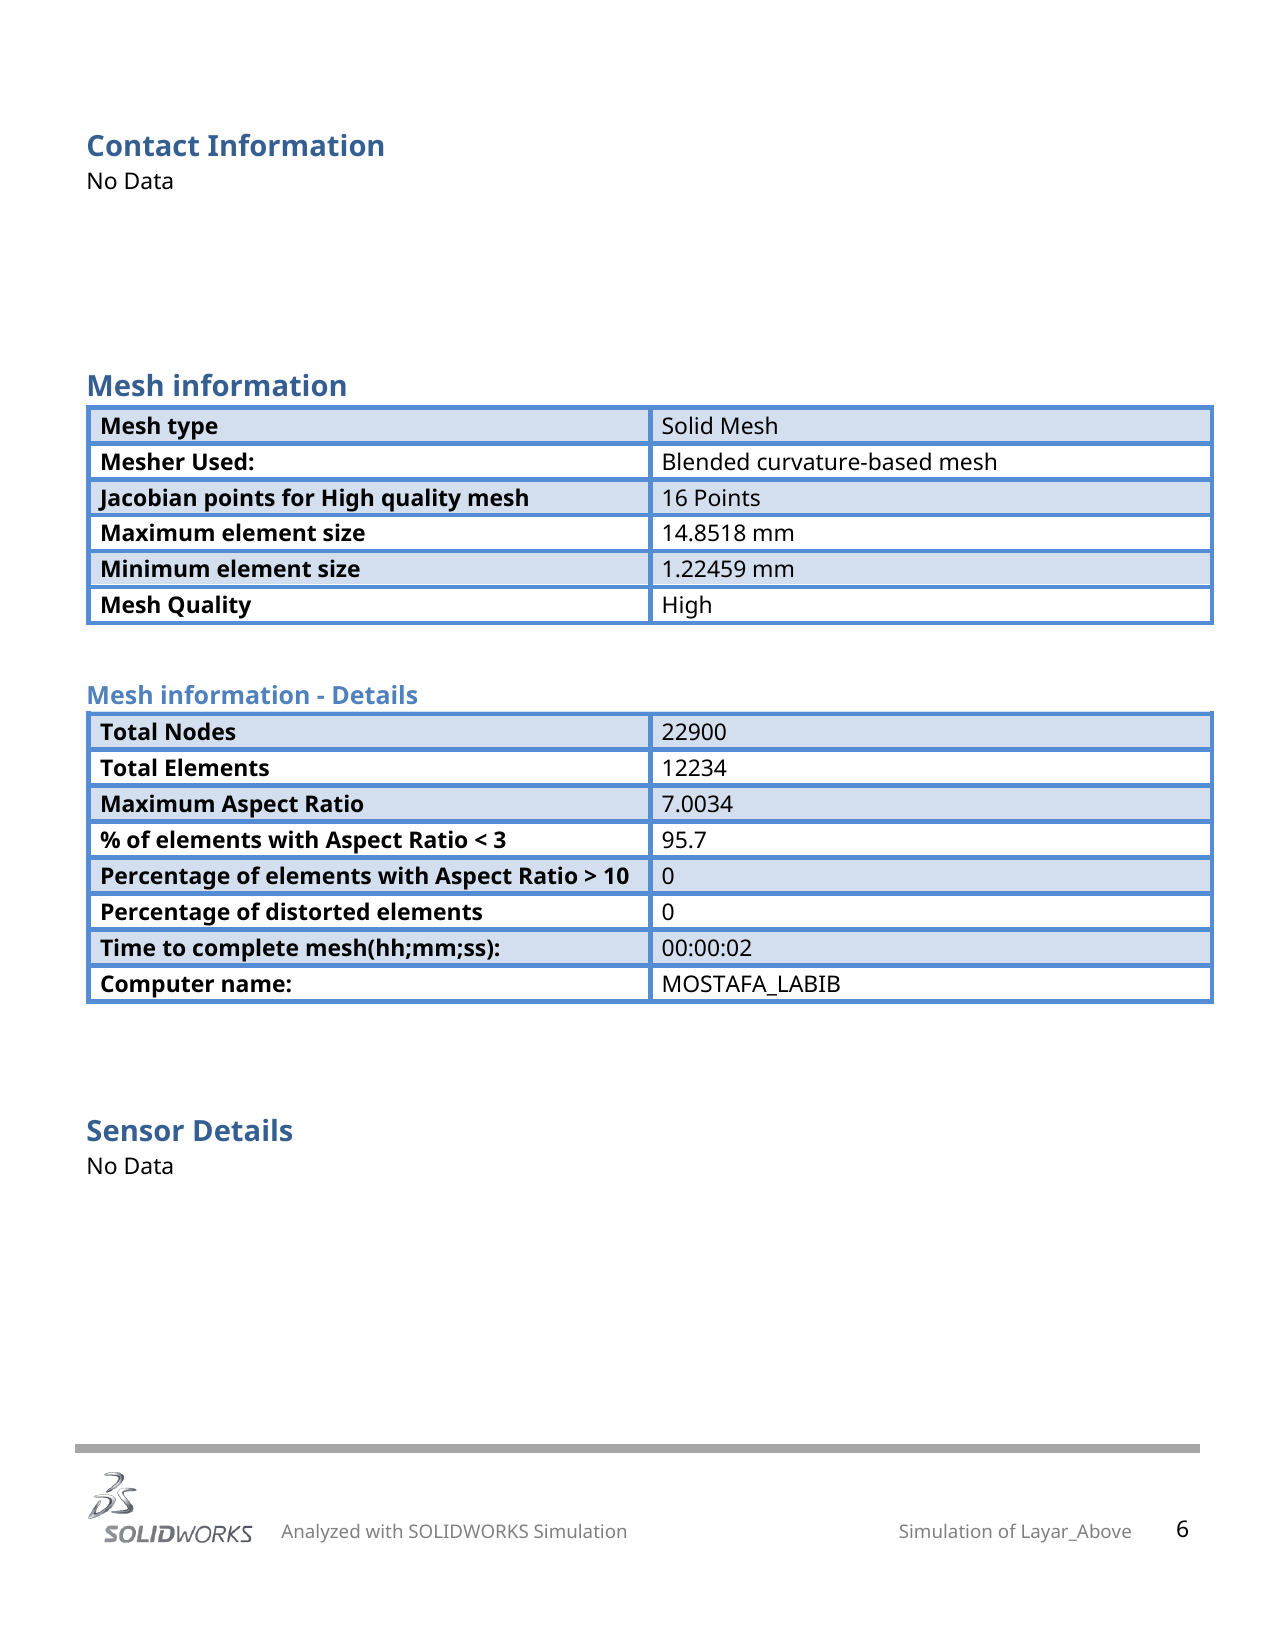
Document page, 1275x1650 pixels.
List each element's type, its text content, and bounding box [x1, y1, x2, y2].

table_header Mesh information Mesh information - Details [75, 315, 1222, 1004]
table_header Contact Information No Data [75, 75, 1222, 258]
picture [86, 1453, 254, 1544]
table_header Sensor Details No Data [75, 1060, 1222, 1181]
